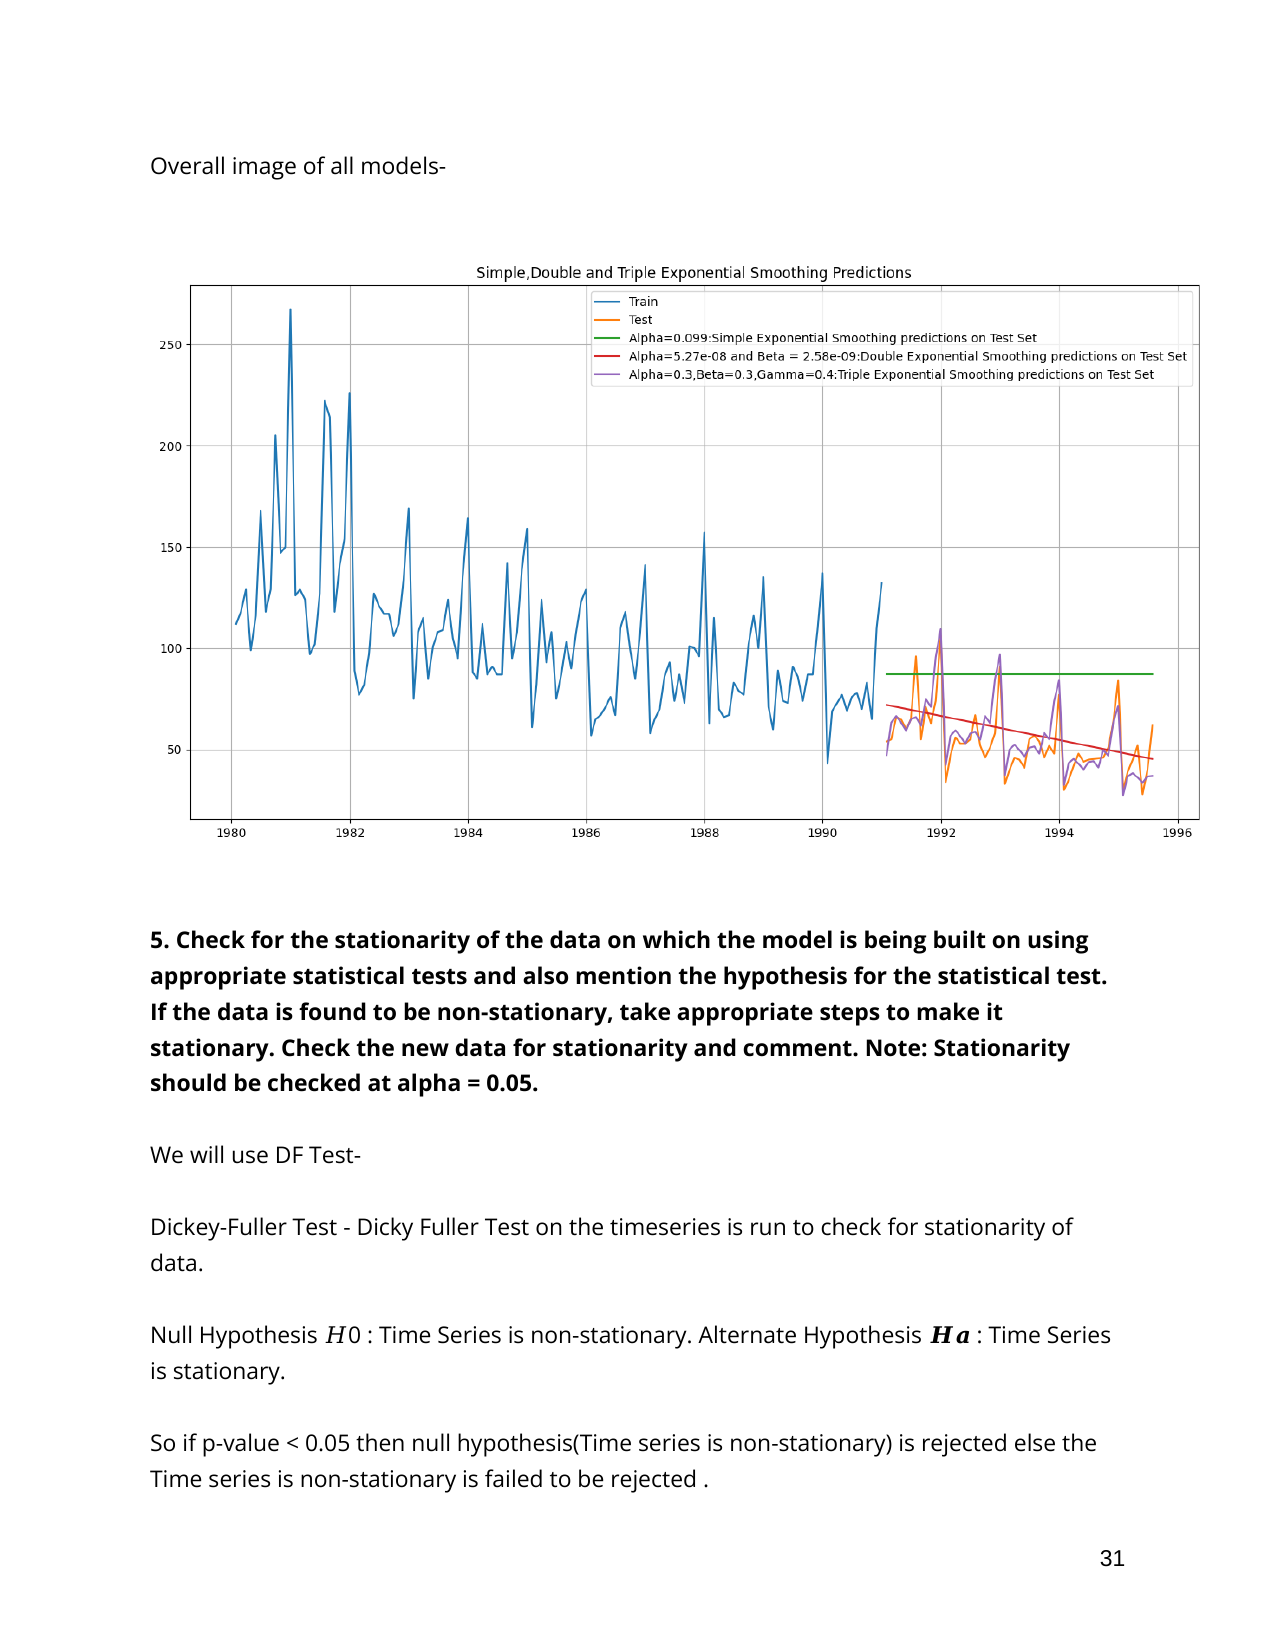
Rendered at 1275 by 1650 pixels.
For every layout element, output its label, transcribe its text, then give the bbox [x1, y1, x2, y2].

text Dickey-Fuller Test - Dicky Fuller Test on the timeseries is run to check for stationarity of data. [150, 1211, 1125, 1278]
text Overall image of all models- [150, 150, 1125, 181]
text We will use DF Test- [150, 1139, 1125, 1171]
text Null Hypothesis 𝐻0 : Time Series is non-stationary. Alternate Hypothesis 𝑯𝒂 : Time Series is stationary. [150, 1319, 1125, 1386]
picture [150, 257, 1205, 848]
text So if p-value < 0.05 then null hypothesis(Time series is non-stationary) is rejected else the Time series is non-stationary is failed to be rejected . [150, 1427, 1125, 1494]
text 5. Check for the stationarity of the data on which the model is being built on using appropriate statistical tests and also mention the hypothesis for the statistical test. If the data is found to be non-stationary, take appropriate steps to make it stationary. Check the new data for stationarity and comment. Note: Stationarity should be checked at alpha = 0.05. [150, 924, 1125, 1099]
